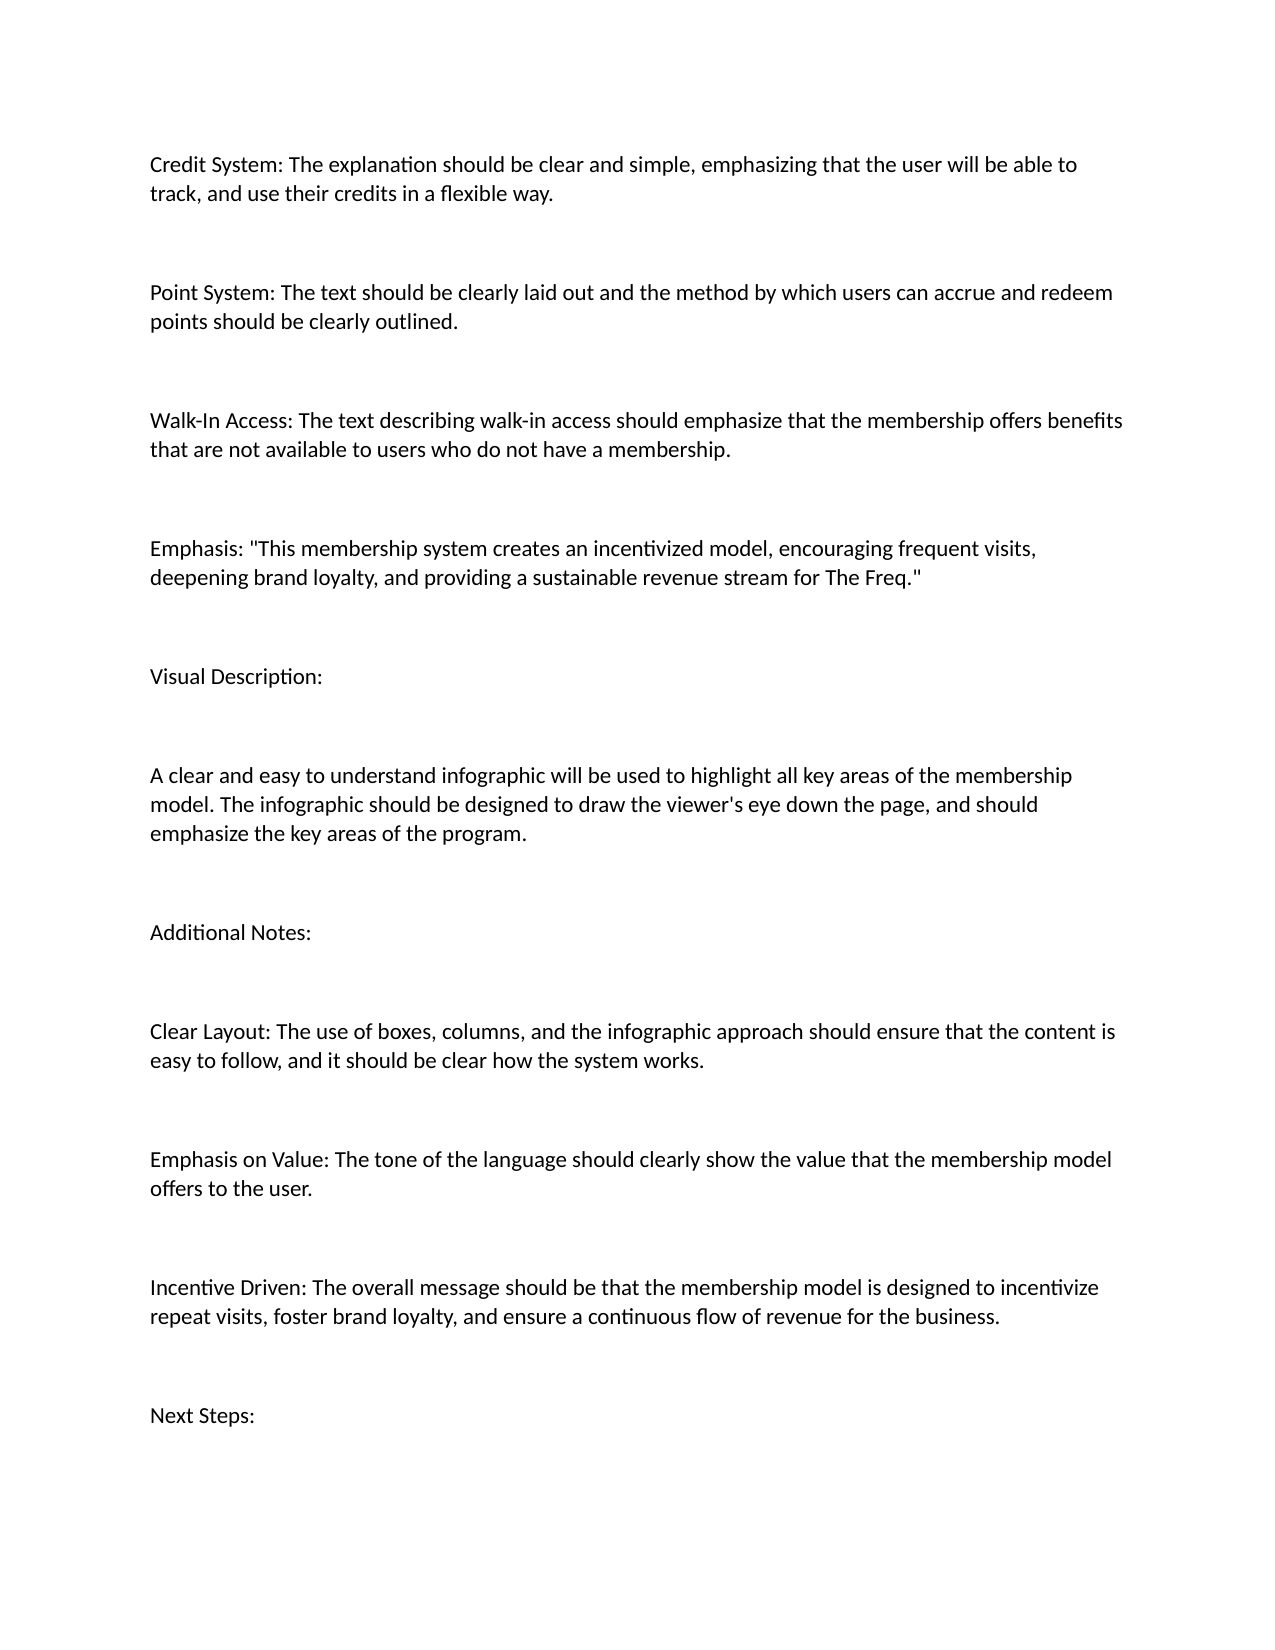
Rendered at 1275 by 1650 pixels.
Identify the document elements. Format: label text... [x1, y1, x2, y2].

text Emphasis: "This membership system creates an incentivized model, encouraging frequent visits, deepening brand loyalty, and providing a sustainable revenue stream for The Freq." [150, 534, 1125, 591]
text Credit System: The explanation should be clear and simple, emphasizing that the user will be able to track, and use their credits in a flexible way. [150, 150, 1125, 207]
text Next Steps: [150, 1400, 1125, 1429]
text Visual Description: [150, 662, 1125, 690]
text Additional Notes: [150, 917, 1125, 946]
text Walk-In Access: The text describing walk-in access should emphasize that the membership offers benefits that are not available to users who do not have a membership. [150, 406, 1125, 463]
text Point System: The text should be clearly laid out and the method by which users can accrue and redeem points should be clearly outlined. [150, 278, 1125, 335]
text Incentive Driven: The overall message should be that the membership model is designed to incentivize repeat visits, foster brand loyalty, and ensure a continuous flow of revenue for the business. [150, 1272, 1125, 1330]
text Emphasis on Value: The tone of the language should clearly show the value that the membership model offers to the user. [150, 1144, 1125, 1202]
text A clear and easy to understand infographic will be used to highlight all key areas of the membership model. The infographic should be designed to draw the viewer's eye down the page, and should emphasize the key areas of the program. [150, 761, 1125, 847]
text Clear Layout: The use of boxes, columns, and the infographic approach should ensure that the content is easy to follow, and it should be clear how the system works. [150, 1017, 1125, 1074]
